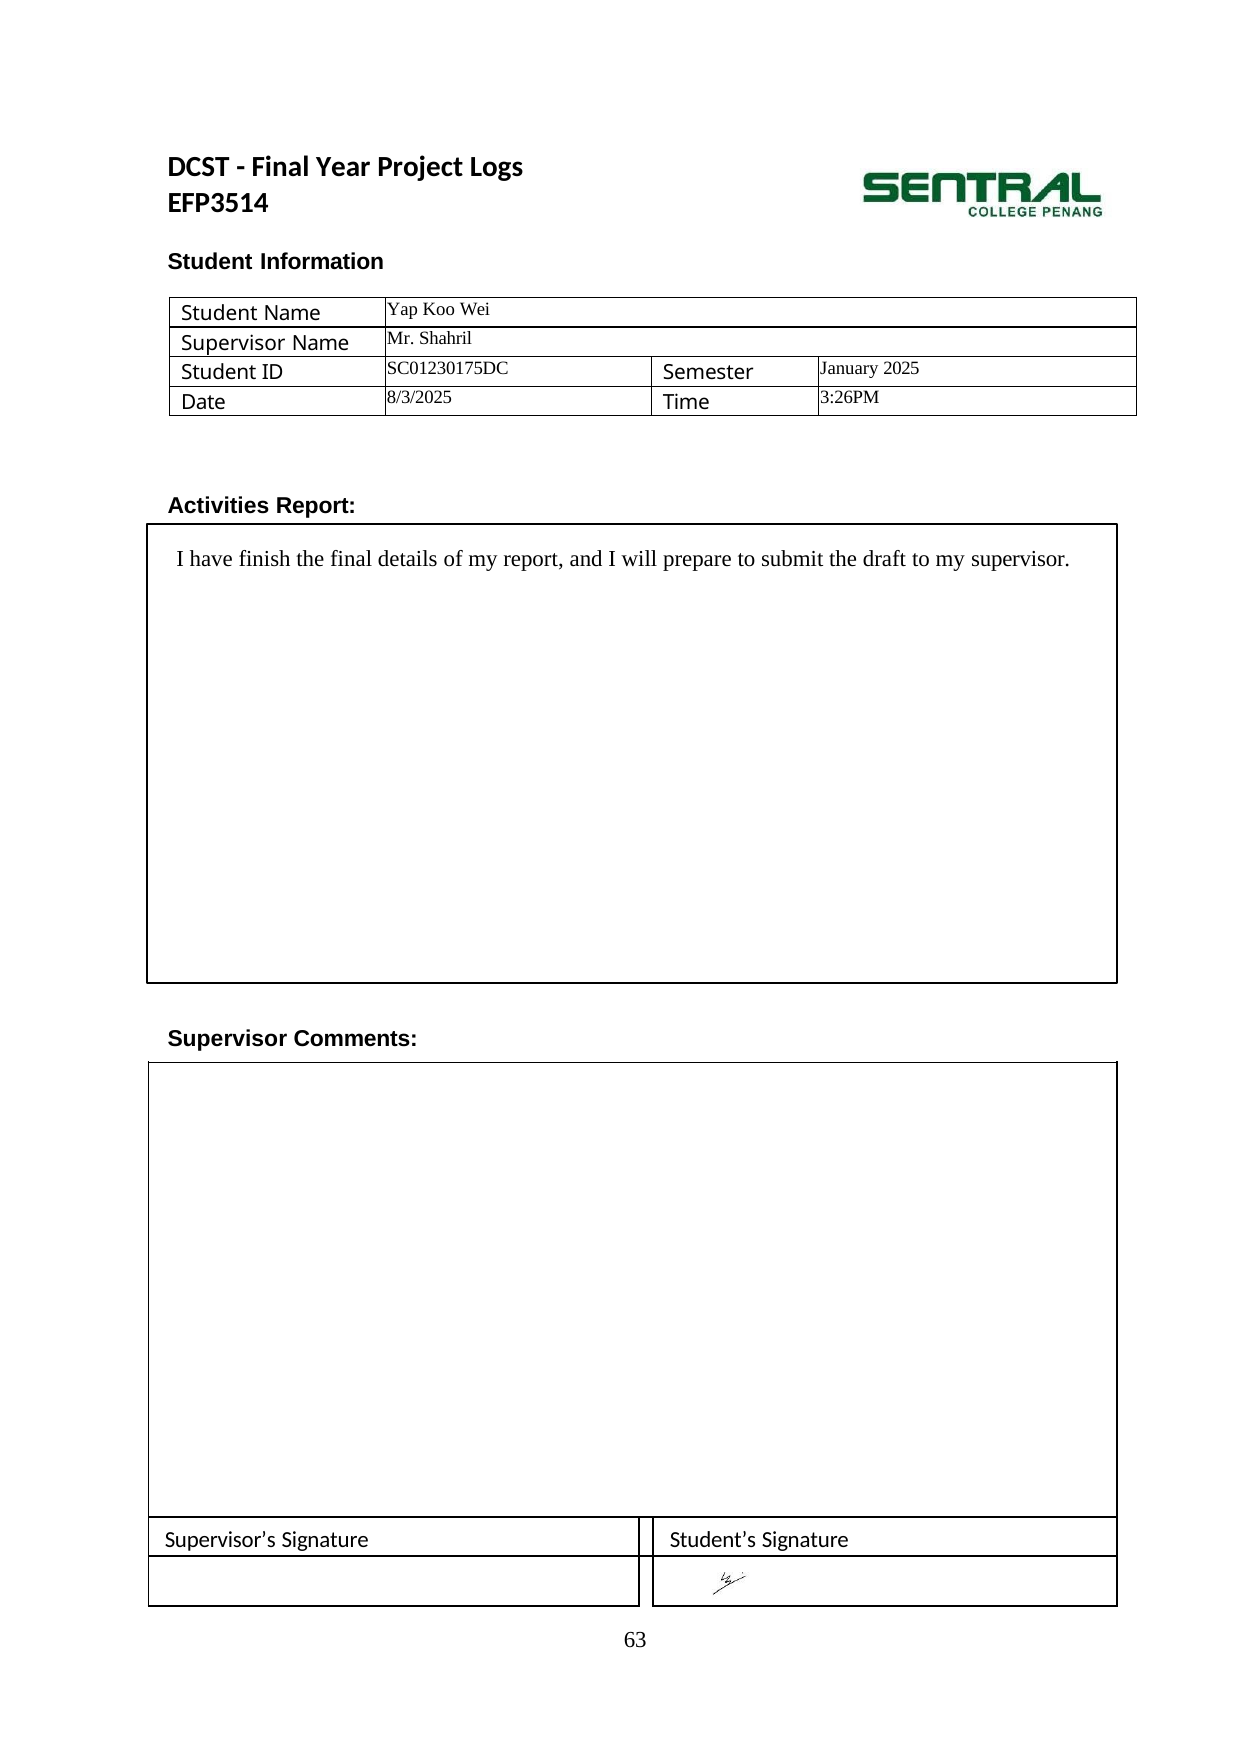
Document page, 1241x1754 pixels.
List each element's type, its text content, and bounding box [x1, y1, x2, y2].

table_cell Supervisor’s Signature [149, 1518, 638, 1555]
table_cell Time [652, 387, 818, 415]
picture [711, 1572, 750, 1599]
table_header Student Name [170, 298, 385, 326]
table_cell [640, 1518, 652, 1555]
table_cell Semester [652, 357, 818, 386]
text Supervisor Comments: [167, 1024, 1137, 1051]
picture [859, 168, 1112, 218]
table_cell Date [170, 387, 385, 415]
table_cell 8/3/2025 [386, 387, 651, 415]
table_cell Student ID [170, 357, 385, 386]
table_cell [149, 1557, 638, 1605]
text Student Information [167, 248, 1137, 274]
table_header Yap Koo Wei [386, 298, 1136, 326]
text Activities Report: [167, 492, 1137, 518]
table_cell SC01230175DC [386, 357, 651, 386]
table_cell Mr. Shahril [386, 328, 1136, 356]
table_cell January 2025 [819, 357, 1136, 386]
table_cell Supervisor Name [170, 328, 385, 356]
table_cell Student’s Signature [654, 1518, 1116, 1555]
table_cell 3:26PM [819, 387, 1136, 415]
subtitle DCST - Final Year Project Logs EFP3514 [167, 148, 613, 219]
table_header [149, 1063, 1116, 1516]
table_cell [640, 1557, 652, 1605]
table_cell [654, 1557, 1116, 1605]
